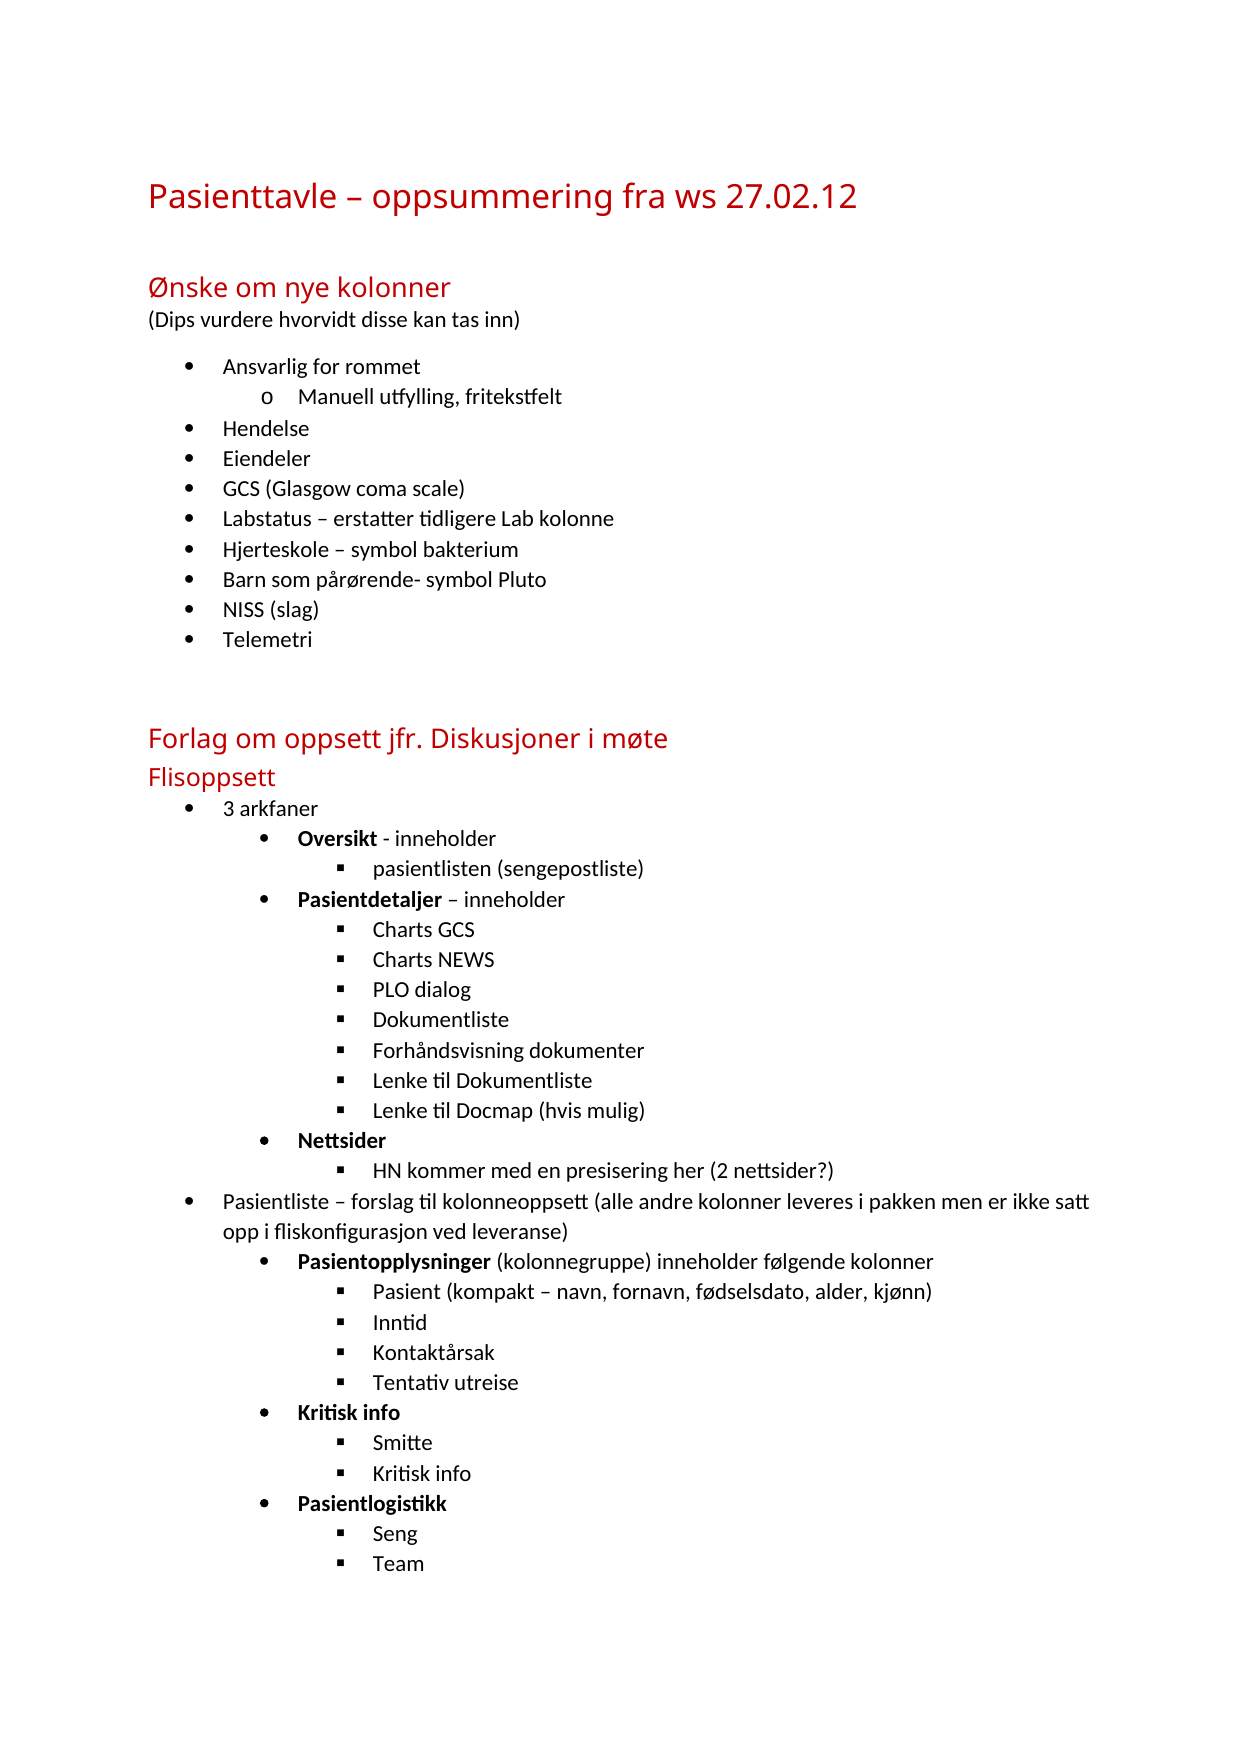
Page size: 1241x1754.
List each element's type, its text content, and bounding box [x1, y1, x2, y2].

list Hendelse [185, 414, 1093, 442]
list Ansvarlig for rommet [185, 352, 1093, 380]
list Forhåndsvisning dokumenter [335, 1036, 1093, 1064]
list Kontaktårsak [335, 1338, 1093, 1366]
list Inntid [335, 1308, 1093, 1336]
list Nettsider [260, 1126, 1093, 1154]
list PLO dialog [335, 975, 1093, 1003]
list Barn som pårørende- symbol Pluto [185, 565, 1093, 593]
list Charts GCS [335, 915, 1093, 943]
list Kritisk info [260, 1398, 1093, 1426]
list Seng [335, 1519, 1093, 1547]
list Team [335, 1549, 1093, 1577]
list Pasientdetaljer – inneholder [260, 885, 1093, 913]
list Lenke til Dokumentliste [335, 1066, 1093, 1094]
list HN kommer med en presisering her (2 nettsider?) [335, 1157, 1093, 1185]
subtitle Pasienttavle – oppsummering fra ws 27.02.12 [148, 173, 1093, 218]
list NISS (slag) [185, 595, 1093, 623]
list Dokumentliste [335, 1006, 1093, 1034]
subtitle Flisoppsett [148, 760, 1093, 794]
list GCS (Glasgow coma scale) [185, 474, 1093, 502]
list Smitte [335, 1428, 1093, 1457]
list Manuell utfylling, fritekstfelt [260, 382, 1093, 412]
list Pasient (kompakt – navn, fornavn, fødselsdato, alder, kjønn) [335, 1277, 1093, 1306]
subtitle Forlag om oppsett jfr. Diskusjoner i møte [148, 719, 1093, 756]
list Charts NEWS [335, 945, 1093, 973]
list Tentativ utreise [335, 1368, 1093, 1396]
list Kritisk info [335, 1459, 1093, 1487]
text (Dips vurdere hvorvidt disse kan tas inn) [148, 305, 1093, 333]
list 3 arkfaner [185, 794, 1093, 822]
list pasientlisten (sengepostliste) [335, 854, 1093, 883]
list Pasientlogistikk [260, 1489, 1093, 1517]
list Telemetri [185, 625, 1093, 653]
list Lenke til Docmap (hvis mulig) [335, 1096, 1093, 1124]
list Eiendeler [185, 444, 1093, 472]
subtitle Ønske om nye kolonner [148, 268, 1093, 305]
list Hjerteskole – symbol bakterium [185, 535, 1093, 563]
list Labstatus – erstatter tidligere Lab kolonne [185, 504, 1093, 532]
list Oversikt - inneholder [260, 824, 1093, 852]
list Pasientliste – forslag til kolonneoppsett (alle andre kolonner leveres i pakken men er ikke satt opp i fliskonfigurasjon ved leveranse) [185, 1187, 1093, 1245]
list Pasientopplysninger (kolonnegruppe) inneholder følgende kolonner [260, 1247, 1093, 1275]
